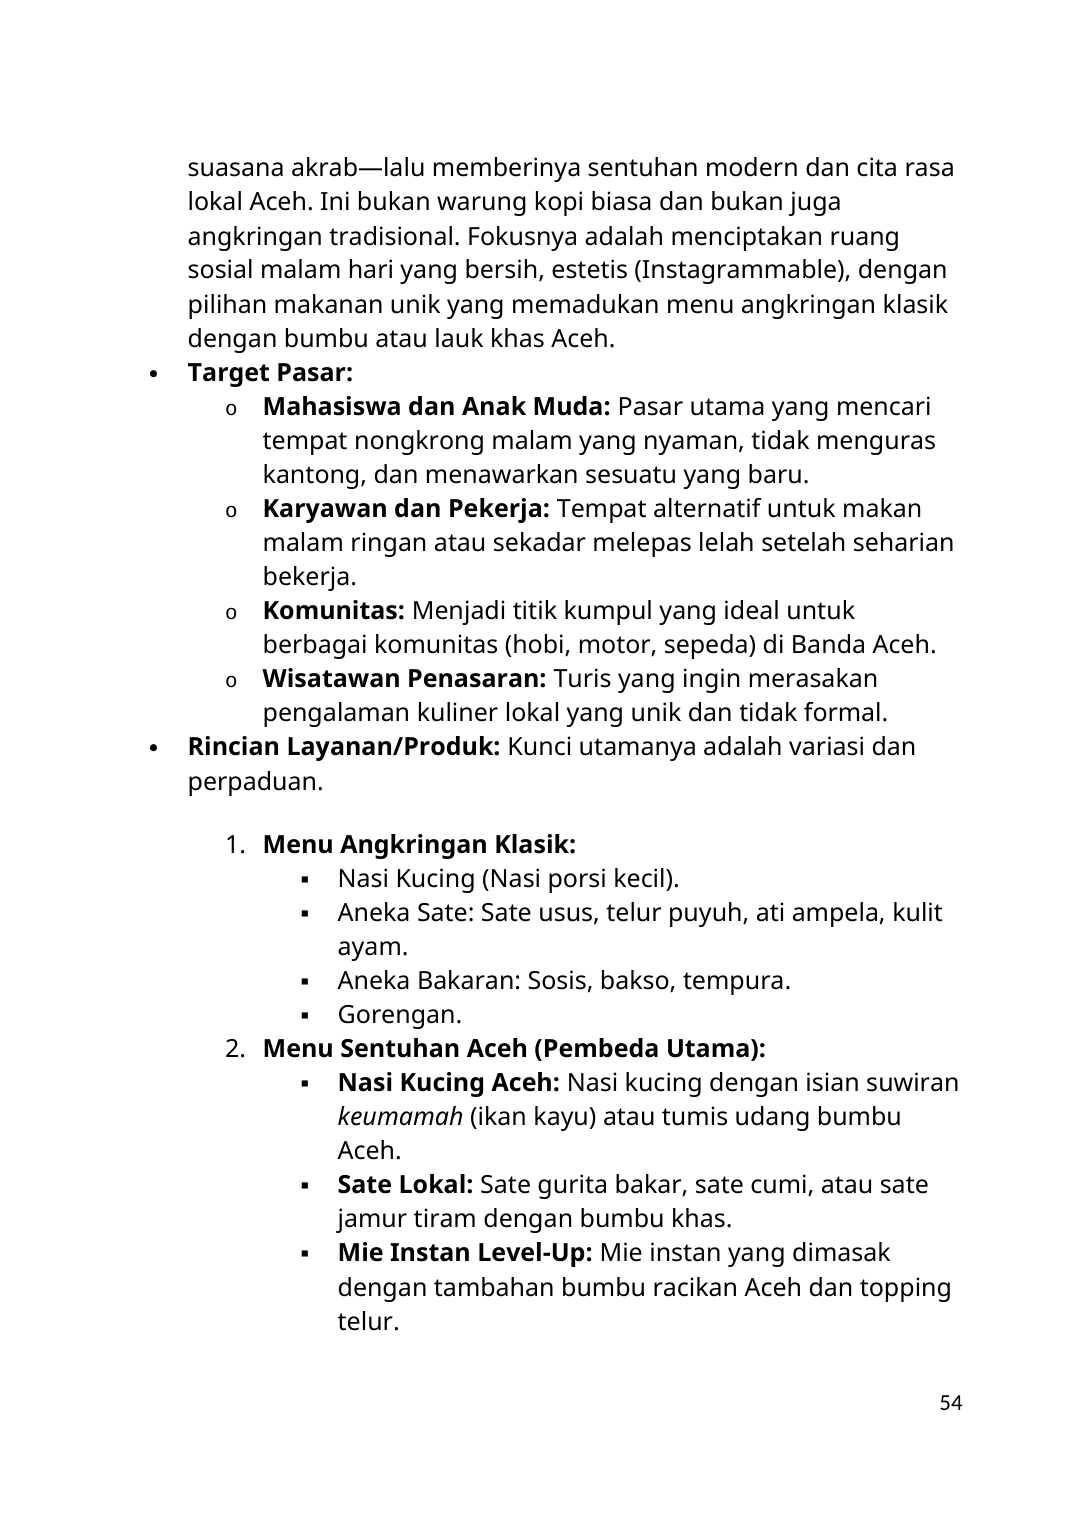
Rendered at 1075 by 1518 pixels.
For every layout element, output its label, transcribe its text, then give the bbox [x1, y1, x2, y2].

list Menu Angkringan Klasik: [225, 826, 962, 860]
list Aneka Bakaran: Sosis, bakso, tempura. [300, 963, 962, 997]
list Wisatawan Penasaran: Turis yang ingin merasakan pengalaman kuliner lokal yang unik dan tidak formal. [225, 661, 962, 729]
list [150, 150, 962, 354]
list Mahasiswa dan Anak Muda: Pasar utama yang mencari tempat nongkrong malam yang nyaman, tidak menguras kantong, dan menawarkan sesuatu yang baru. [225, 388, 962, 491]
list Nasi Kucing (Nasi porsi kecil). [300, 860, 962, 894]
list Aneka Sate: Sate usus, telur puyuh, ati ampela, kulit ayam. [300, 894, 962, 963]
list Karyawan dan Pekerja: Tempat alternatif untuk makan malam ringan atau sekadar melepas lelah setelah seharian bekerja. [225, 491, 962, 593]
list Rincian Layanan/Produk: Kunci utamanya adalah variasi dan perpaduan. [150, 729, 962, 797]
list Gorengan. [300, 997, 962, 1031]
list Menu Sentuhan Aceh (Pembeda Utama): [225, 1031, 962, 1065]
list Mie Instan Level-Up: Mie instan yang dimasak dengan tambahan bumbu racikan Aceh dan topping telur. [300, 1235, 962, 1337]
list Nasi Kucing Aceh: Nasi kucing dengan isian suwiran keumamah (ikan kayu) atau tumis udang bumbu Aceh. [300, 1065, 962, 1167]
list Sate Lokal: Sate gurita bakar, sate cumi, atau sate jamur tiram dengan bumbu khas. [300, 1167, 962, 1235]
list Target Pasar: [150, 354, 962, 388]
list Komunitas: Menjadi titik kumpul yang ideal untuk berbagai komunitas (hobi, motor, sepeda) di Banda Aceh. [225, 593, 962, 661]
